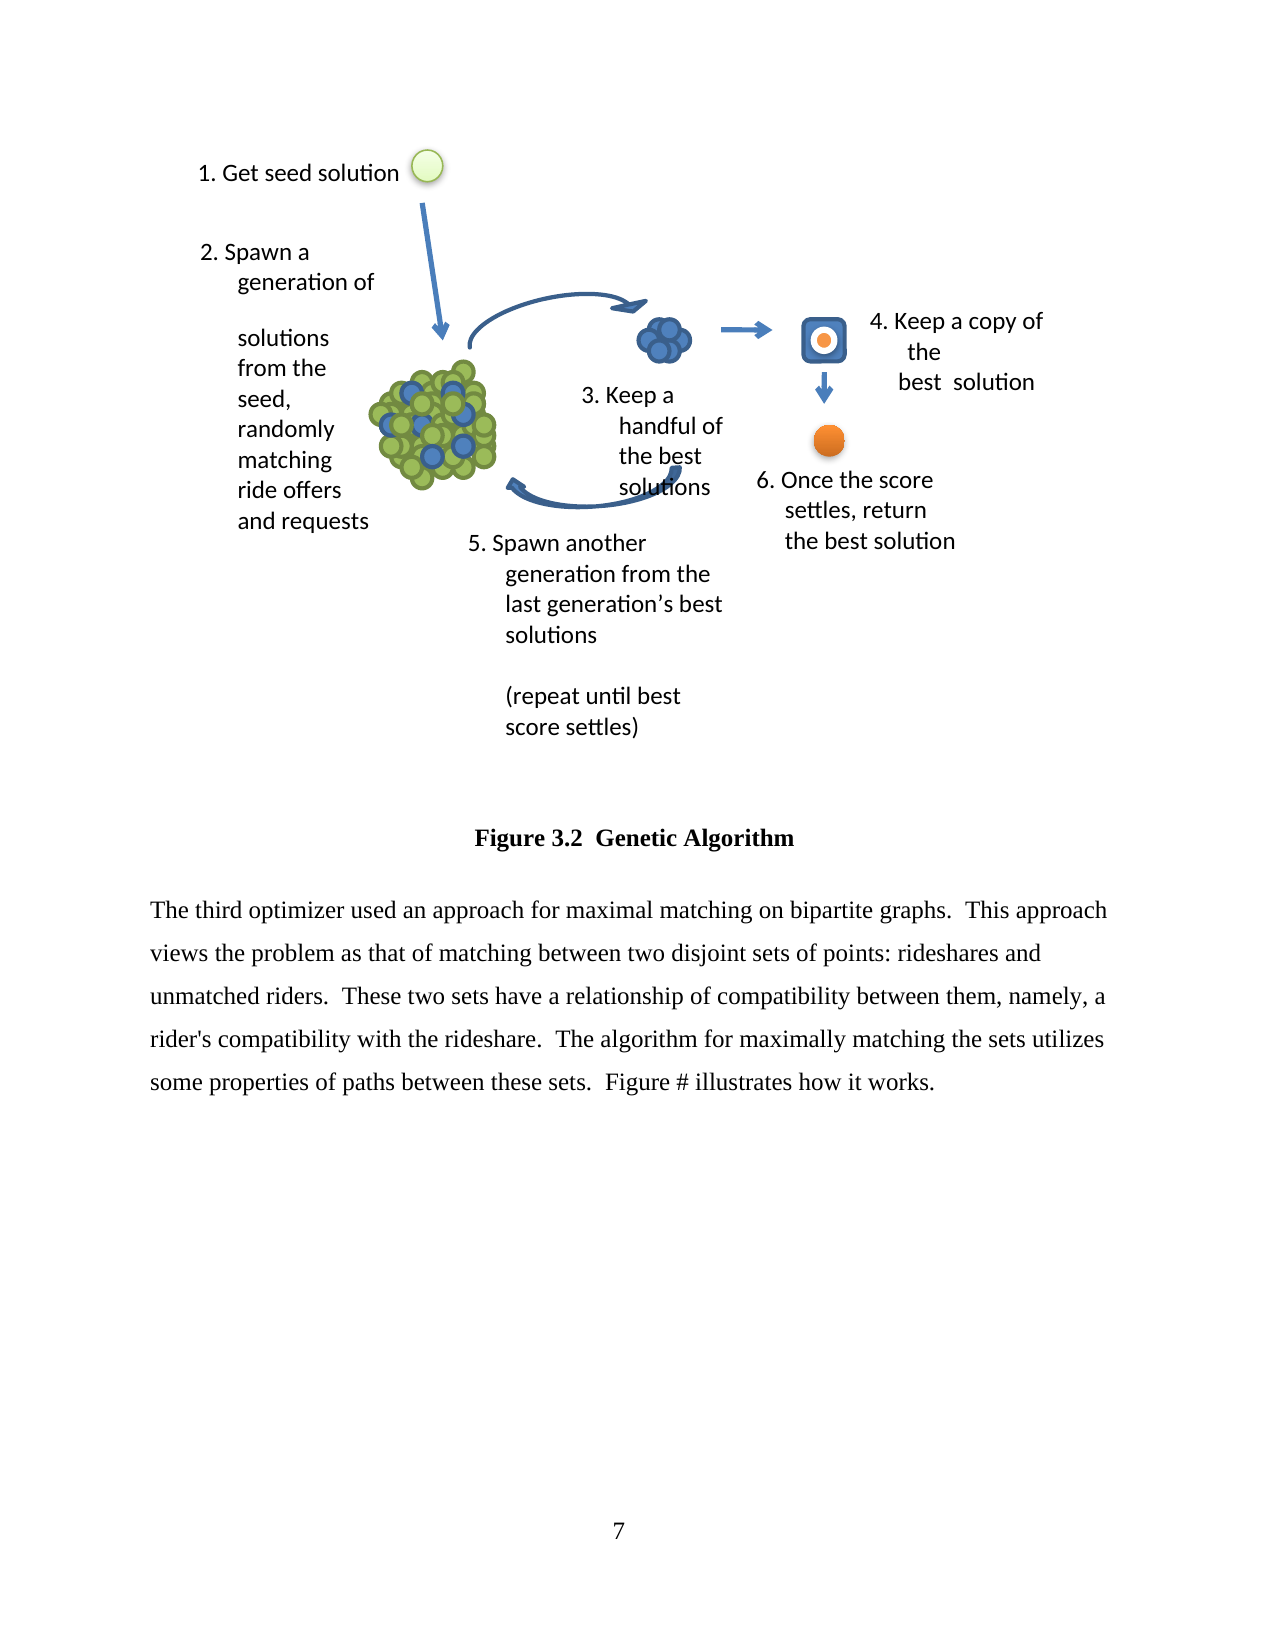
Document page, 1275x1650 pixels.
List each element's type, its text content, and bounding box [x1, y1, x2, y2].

text The third optimizer used an approach for maximal matching on bipartite graphs. This approach views the problem as that of matching between two disjoint sets of points: rideshares and unmatched riders. These two sets have a relationship of compatibility between them, namely, a rider's compatibility with the rideshare. The algorithm for maximally matching the sets utilizes some properties of paths between these sets. Figure # illustrates how it works. [150, 895, 1125, 1096]
text Figure 3.2 Genetic Algorithm [150, 823, 1125, 851]
